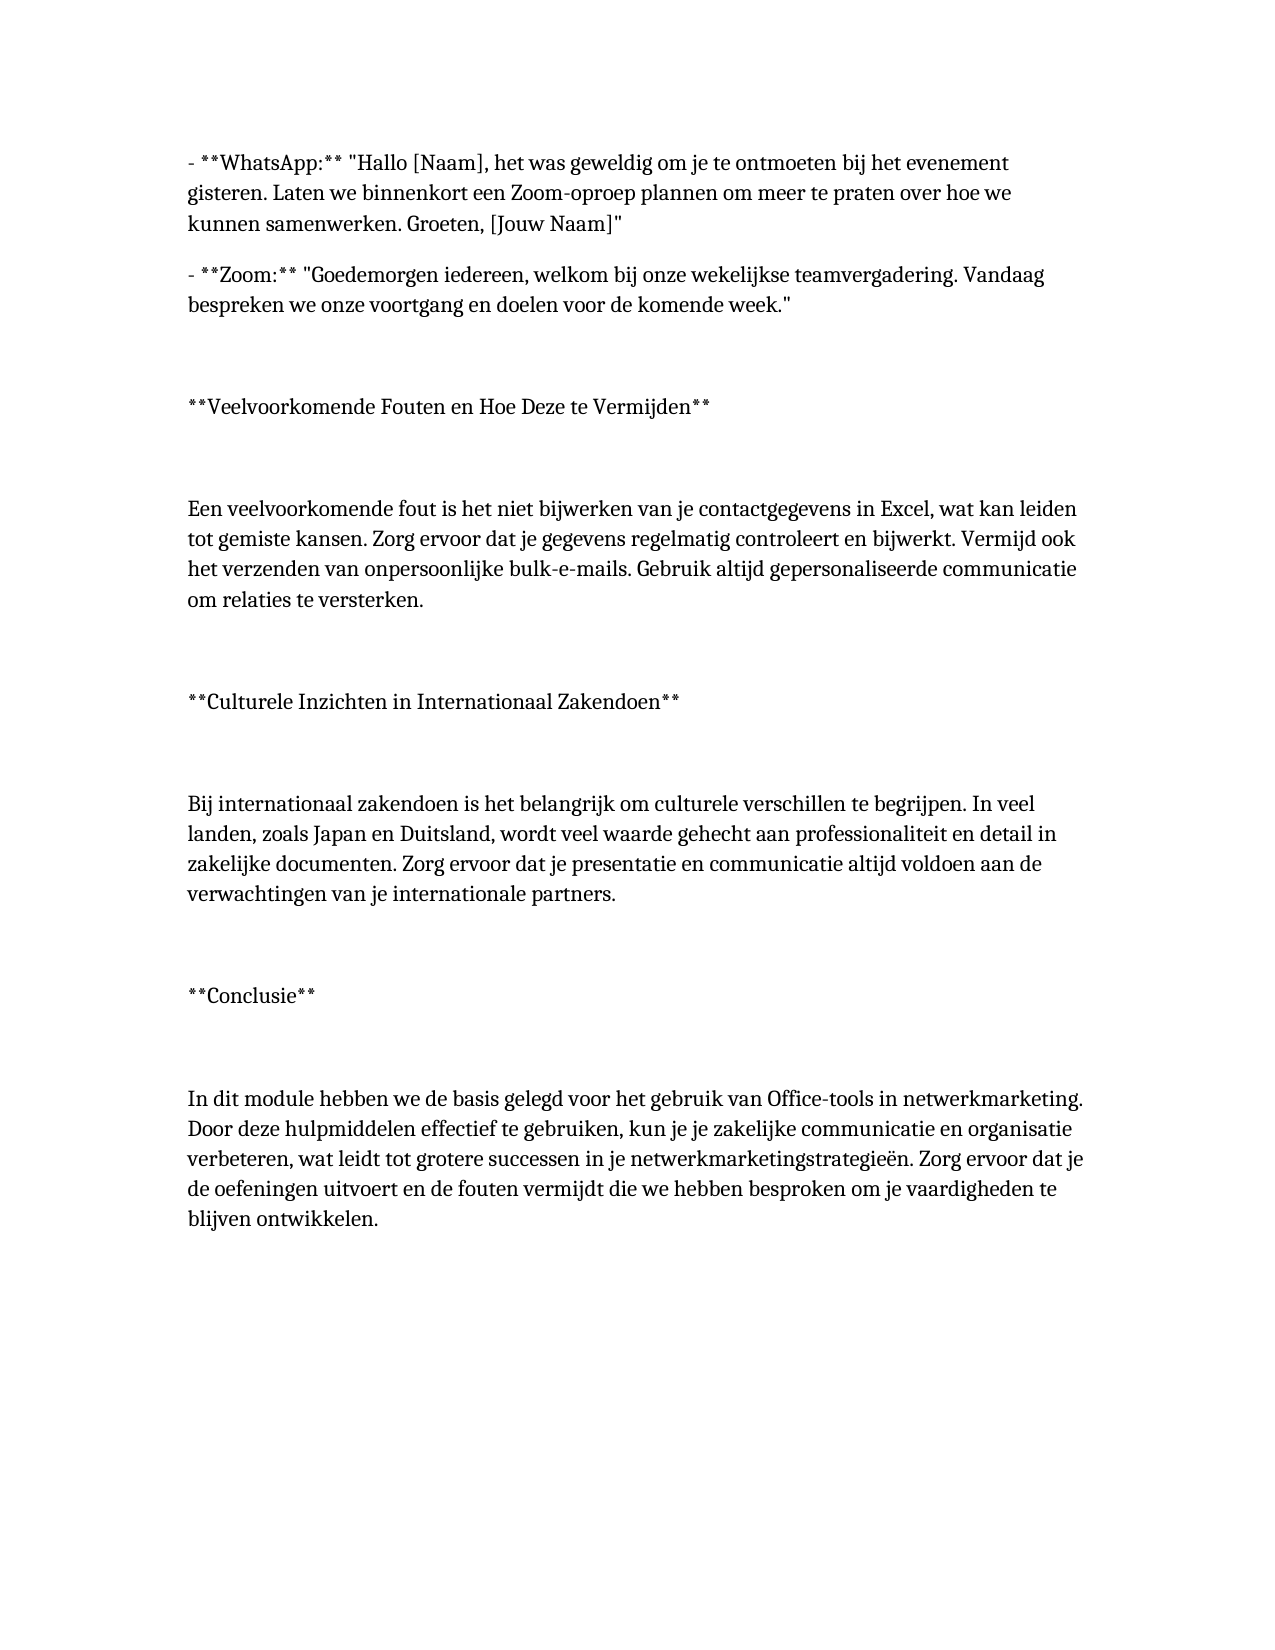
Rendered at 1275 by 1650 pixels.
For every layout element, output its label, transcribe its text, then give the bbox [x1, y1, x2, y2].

text Een veelvoorkomende fout is het niet bijwerken van je contactgegevens in Excel, wat kan leiden tot gemiste kansen. Zorg ervoor dat je gegevens regelmatig controleert en bijwerkt. Vermijd ook het verzenden van onpersoonlijke bulk-e-mails. Gebruik altijd gepersonaliseerde communicatie om relaties te versterken. [187, 496, 1087, 613]
text **Veelvoorkomende Fouten en Hoe Deze te Vermijden** [187, 394, 1087, 420]
text **Conclusie** [187, 983, 1087, 1010]
text - **Zoom:** "Goedemorgen iedereen, welkom bij onze wekelijkse teamvergadering. Vandaag bespreken we onze voortgang en doelen voor de komende week." [187, 261, 1087, 318]
text **Culturele Inzichten in Internationaal Zakendoen** [187, 688, 1087, 715]
text Bij internationaal zakendoen is het belangrijk om culturele verschillen te begrijpen. In veel landen, zoals Japan en Duitsland, wordt veel waarde gehecht aan professionaliteit en detail in zakelijke documenten. Zorg ervoor dat je presentatie en communicatie altijd voldoen aan de verwachtingen van je internationale partners. [187, 791, 1087, 908]
text In dit module hebben we de basis gelegd voor het gebruik van Office-tools in netwerkmarketing. Door deze hulpmiddelen effectief te gebruiken, kun je je zakelijke communicatie en organisatie verbeteren, wat leidt tot grotere successen in je netwerkmarketingstrategieën. Zorg ervoor dat je de oefeningen uitvoert en de fouten vermijdt die we hebben besproken om je vaardigheden te blijven ontwikkelen. [187, 1085, 1087, 1233]
text - **WhatsApp:** "Hallo [Naam], het was geweldig om je te ontmoeten bij het evenement gisteren. Laten we binnenkort een Zoom-oproep plannen om meer te praten over hoe we kunnen samenwerken. Groeten, [Jouw Naam]" [187, 150, 1087, 237]
